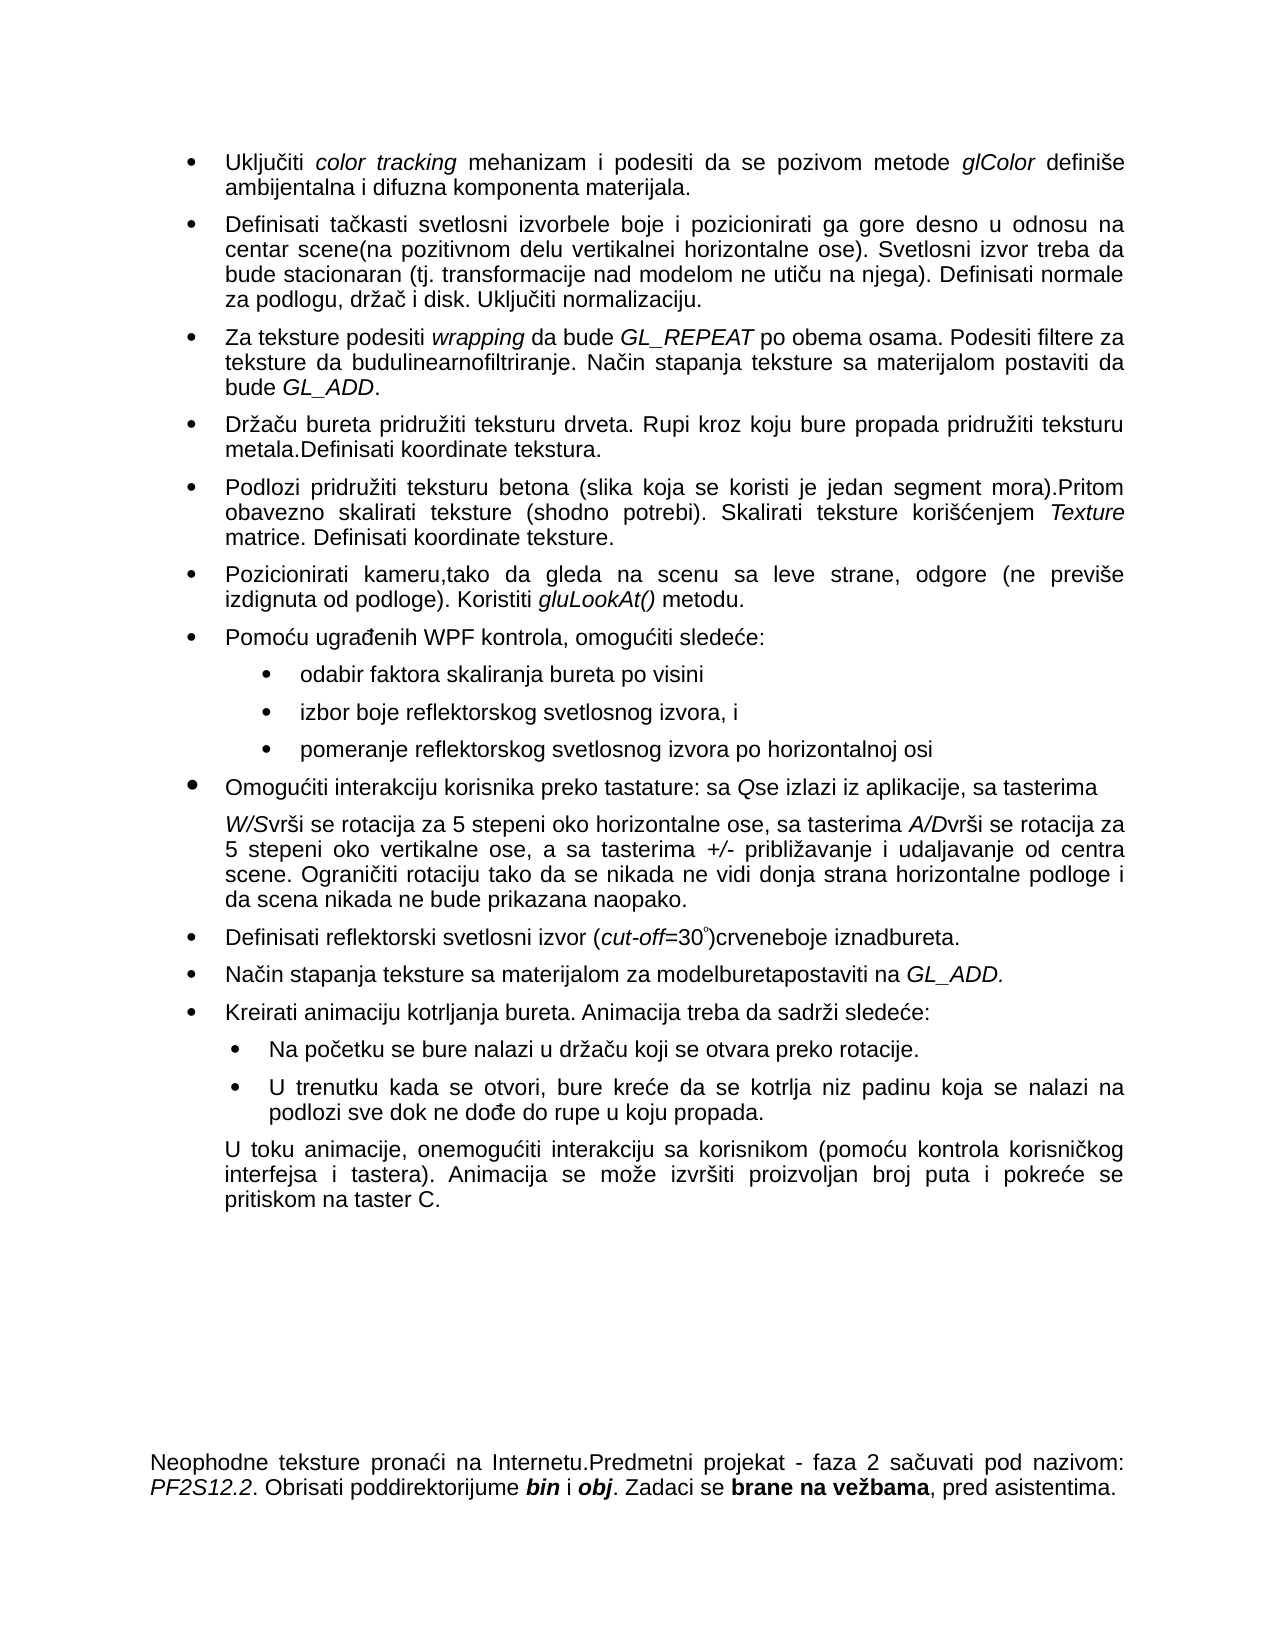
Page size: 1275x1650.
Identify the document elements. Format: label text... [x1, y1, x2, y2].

text U toku animacije, onemogućiti interakciju sa korisnikom (pomoću kontrola korisničkog interfejsa i tastera). Animacija se može izvršiti proizvoljan broj puta i pokreće se pritiskom na taster C. [187, 1137, 1125, 1212]
list U trenutku kada se otvori, bure kreće da se kotrlja niz padinu koja se nalazi na podlozi sve dok ne dođe do rupe u koju propada. [231, 1075, 1125, 1125]
list Pozicionirati kameru,tako da gleda na scenu sa leve strane, odgore (ne previše izdignuta od podloge). Koristiti gluLookAt() metodu. [187, 562, 1125, 612]
list Držaču bureta pridružiti teksturu drveta. Rupi kroz koju bure propada pridružiti teksturu metala.Definisati koordinate tekstura. [187, 412, 1125, 462]
list Za teksture podesiti wrapping da bude GL_REPEAT po obema osama. Podesiti filtere za teksture da budulinearnofiltriranje. Način stapanja teksture sa materijalom postaviti da bude GL_ADD. [187, 325, 1125, 400]
list odabir faktora skaliranja bureta po visini [262, 662, 1125, 687]
text W/Svrši se rotacija za 5 stepeni oko horizontalne ose, sa tasterima A/Dvrši se rotacija za 5 stepeni oko vertikalne ose, a sa tasterima +/- približavanje i udaljavanje od centra scene. Ograničiti rotaciju tako da se nikada ne vidi donja strana horizontalne podloge i da scena nikada ne bude prikazana naopako. [225, 812, 1125, 912]
list Kreirati animaciju kotrljanja bureta. Animacija treba da sadrži sledeće: [187, 1000, 1125, 1025]
text Neophodne teksture pronaći na Internetu.Predmetni projekat - faza 2 sačuvati pod nazivom: PF2S12.2. Obrisati poddirektorijume bin i obj. Zadaci se brane na vežbama, pred asistentima. [150, 1450, 1125, 1500]
list pomeranje reflektorskog svetlosnog izvora po horizontalnoj osi [262, 737, 1125, 762]
list Uključiti color tracking mehanizam i podesiti da se pozivom metode glColor definiše ambijentalna i difuzna komponenta materijala. [187, 150, 1125, 200]
list Podlozi pridružiti teksturu betona (slika koja se koristi je jedan segment mora).Pritom obavezno skalirati teksture (shodno potrebi). Skalirati teksture korišćenjem Texture matrice. Definisati koordinate teksture. [187, 475, 1125, 550]
list Pomoću ugrađenih WPF kontrola, omogućiti sledeće: [187, 625, 1125, 650]
list Definisati reflektorski svetlosni izvor (cut-off=30º)crveneboje iznadbureta. [187, 925, 1125, 950]
list Definisati tačkasti svetlosni izvorbele boje i pozicionirati ga gore desno u odnosu na centar scene(na pozitivnom delu vertikalnei horizontalne ose). Svetlosni izvor treba da bude stacionaran (tj. transformacije nad modelom ne utiču na njega). Definisati normale za podlogu, držač i disk. Uključiti normalizaciju. [187, 212, 1125, 312]
list izbor boje reflektorskog svetlosnog izvora, i [262, 700, 1125, 725]
list Na početku se bure nalazi u držaču koji se otvara preko rotacije. [231, 1037, 1125, 1062]
list Način stapanja teksture sa materijalom za modelburetapostaviti na GL_ADD. [187, 962, 1125, 987]
list Omogućiti interakciju korisnika preko tastature: sa Qse izlazi iz aplikacije, sa tasterima [187, 775, 1125, 800]
